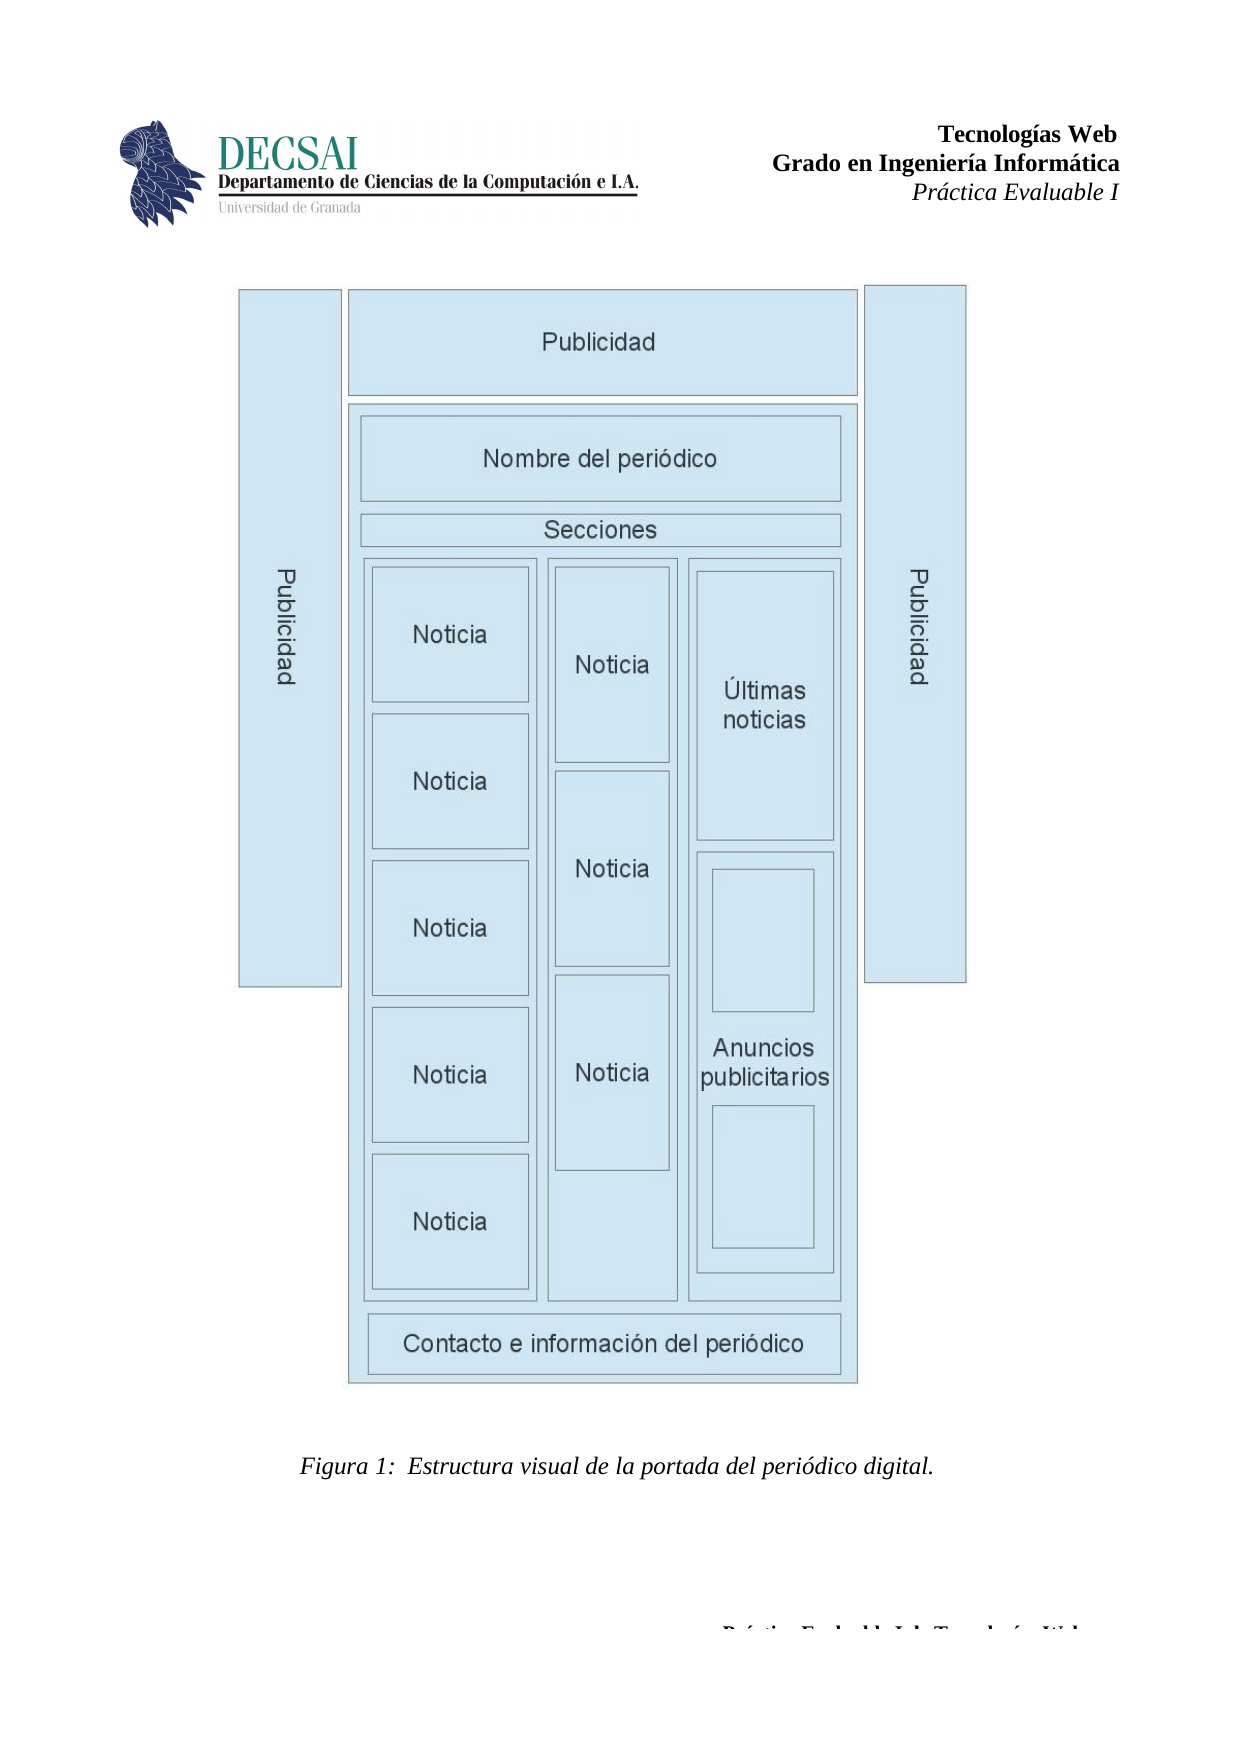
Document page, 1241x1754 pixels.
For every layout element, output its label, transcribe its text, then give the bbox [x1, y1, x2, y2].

subtitle Figura 1: Estructura visual de la portada del periódico digital. [299, 1451, 1134, 1480]
picture [192, 233, 1013, 1444]
picture [119, 120, 638, 229]
